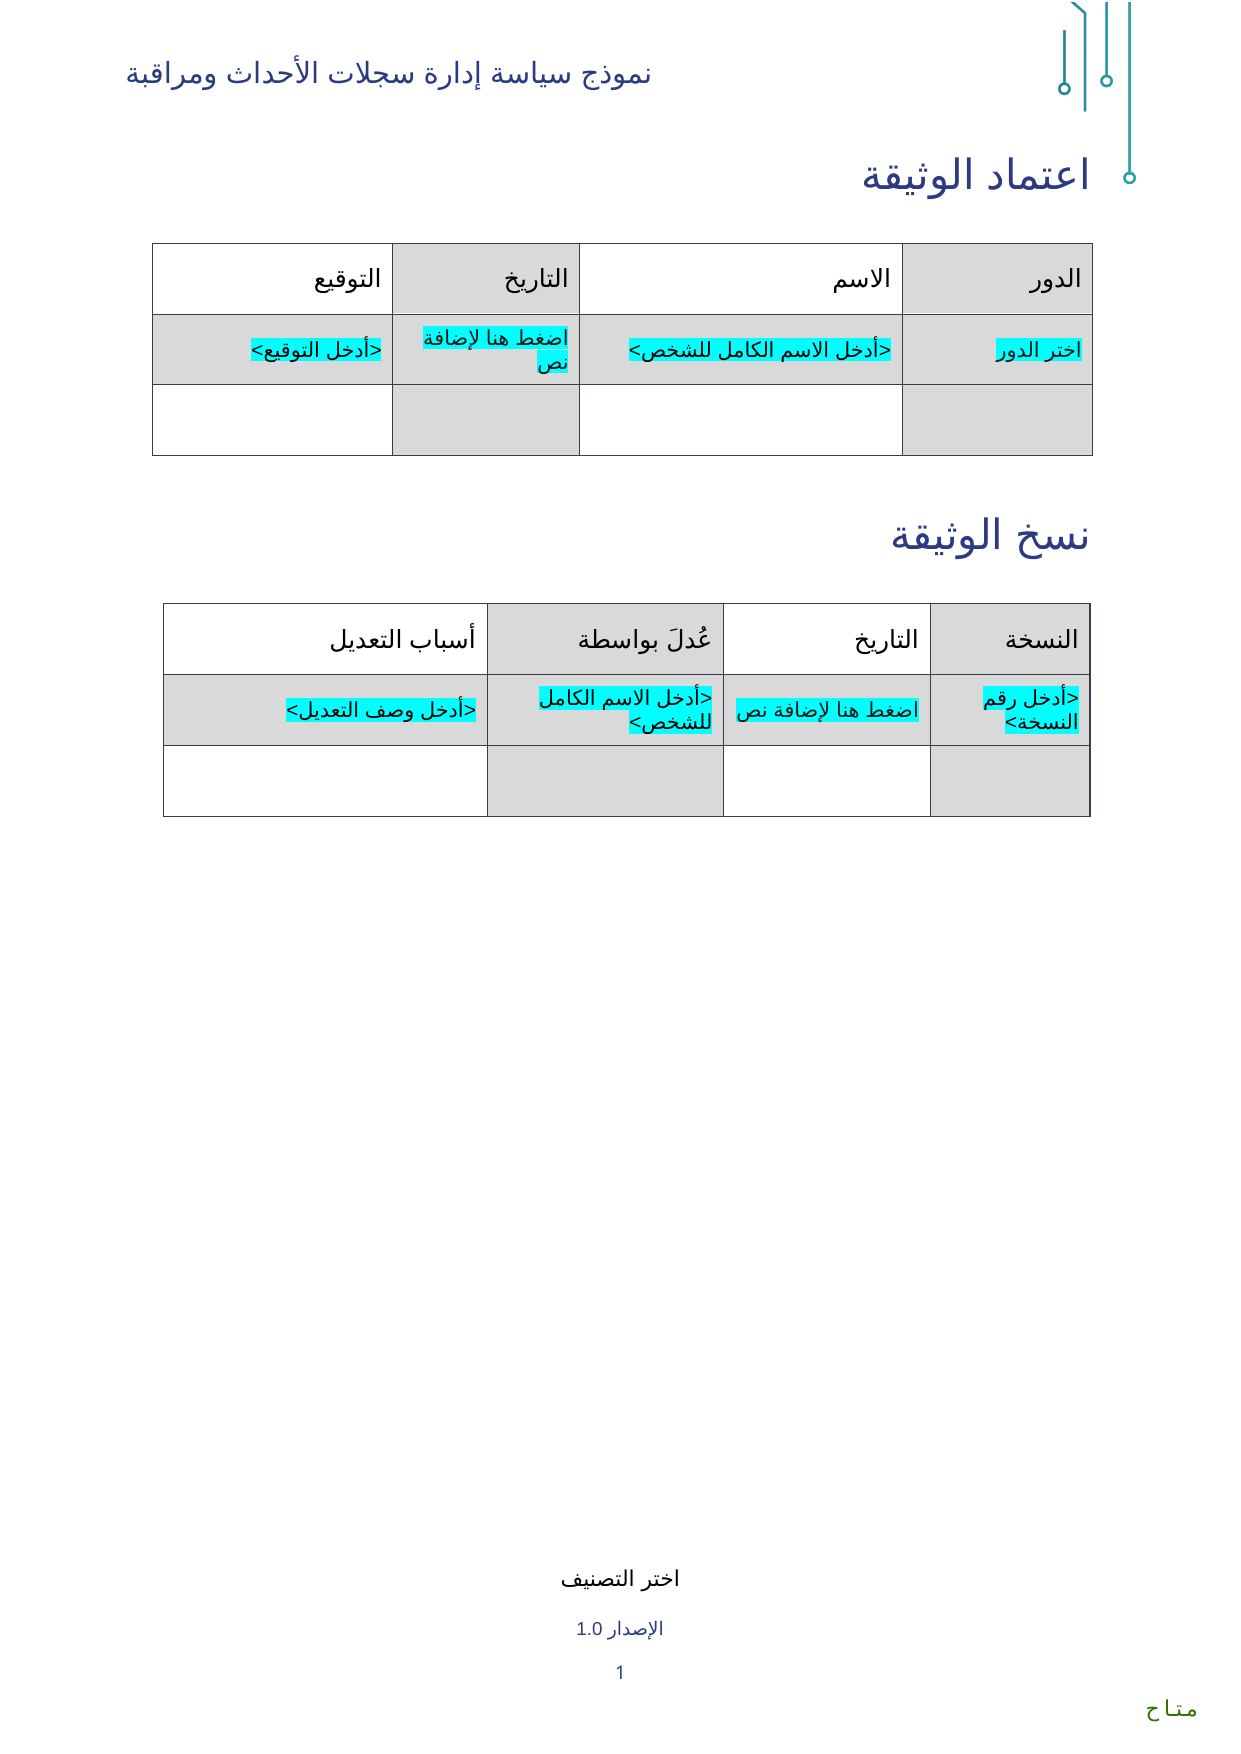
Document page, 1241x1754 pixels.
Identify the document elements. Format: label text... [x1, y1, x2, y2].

table_cell <أدخل التوقيع> [153, 315, 392, 384]
table_header عُدلَ بواسطة [488, 604, 723, 674]
table_header التوقيع [153, 244, 392, 313]
table_cell [393, 385, 579, 455]
text اعتماد الوثيقة [150, 150, 1090, 198]
table_header النسخة [931, 604, 1089, 674]
table_cell [580, 385, 902, 455]
table_cell [903, 315, 1092, 384]
table_cell <أدخل رقم النسخة> [931, 675, 1089, 745]
table_cell <أدخل الاسم الكامل للشخص> [580, 315, 902, 384]
table_cell [931, 746, 1089, 816]
table_cell [153, 385, 392, 455]
table_cell [724, 746, 930, 816]
table_header الدور [903, 244, 1092, 313]
table_cell <أدخل الاسم الكامل للشخص> [488, 675, 723, 745]
table_header التاريخ [393, 244, 579, 313]
table_cell [903, 385, 1092, 455]
table_cell [164, 746, 487, 816]
picture [1034, 2, 1164, 202]
table_header الاسم [580, 244, 902, 313]
table_header أسباب التعديل [164, 604, 487, 674]
table_cell <أدخل وصف التعديل> [164, 675, 487, 745]
table_cell [488, 746, 723, 816]
text نسخ الوثيقة [150, 510, 1090, 558]
table_header التاريخ [724, 604, 930, 674]
